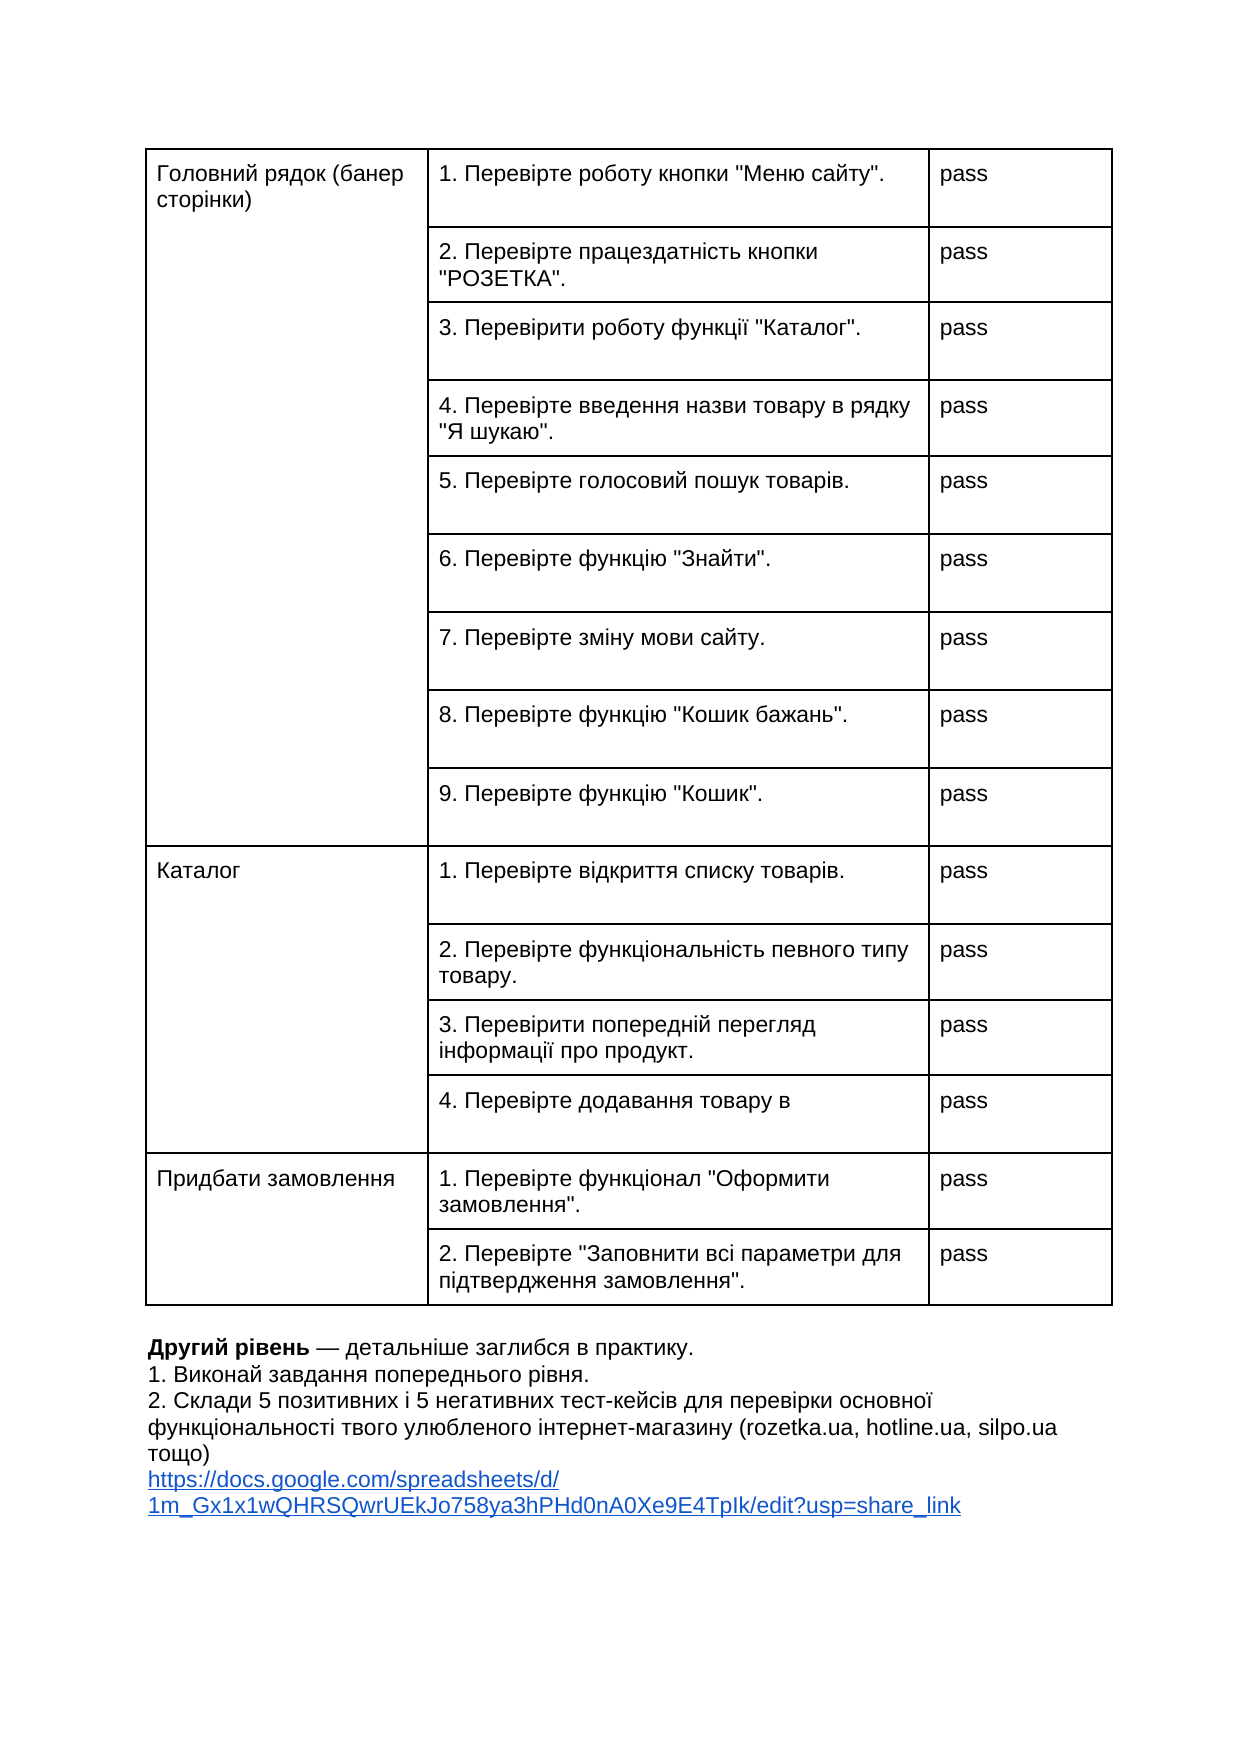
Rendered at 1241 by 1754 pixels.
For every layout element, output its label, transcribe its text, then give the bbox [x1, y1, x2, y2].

table_cell pass [930, 303, 1111, 379]
table_cell 9. Перевірте функцію "Кошик". [429, 769, 928, 845]
table_cell pass [930, 925, 1111, 999]
table_cell pass [930, 150, 1111, 226]
table_cell 1. Перевірте відкриття списку товарів. [429, 847, 928, 923]
table_cell 2. Перевірте функціональність певного типу товару. [429, 925, 928, 999]
table_cell 4. Перевірте введення назви товару в рядку "Я шукаю". [429, 381, 928, 455]
table_cell pass [930, 847, 1111, 923]
table_cell pass [930, 381, 1111, 455]
table_cell Каталог [147, 847, 427, 1152]
text Другий рівень — детальніше заглибся в практику. [148, 1334, 1093, 1361]
table_cell pass [930, 613, 1111, 689]
table_cell Головний рядок (банер сторінки) [147, 150, 427, 845]
table_cell pass [930, 1154, 1111, 1228]
table_cell pass [930, 535, 1111, 611]
table_cell 6. Перевірте функцію "Знайти". [429, 535, 928, 611]
table_cell Придбати замовлення [147, 1154, 427, 1303]
table_cell pass [930, 228, 1111, 301]
table_cell 3. Перевірити попередній перегляд інформації про продукт. [429, 1001, 928, 1074]
table_cell 3. Перевірити роботу функції "Каталог". [429, 303, 928, 379]
table_cell 5. Перевірте голосовий пошук товарів. [429, 457, 928, 533]
text 2. Склади 5 позитивних і 5 негативних тест-кейсів для перевірки основної функціональності твого улюбленого інтернет-магазину (rozetka.ua, hotline.ua, silpo.ua тощо) [148, 1387, 1093, 1466]
table_cell 2. Перевірте працездатність кнопки "РОЗЕТКА". [429, 228, 928, 301]
table_cell 8. Перевірте функцію "Кошик бажань". [429, 691, 928, 767]
table_cell pass [930, 457, 1111, 533]
table_cell 1. Перевірте функціонал "Оформити замовлення". [429, 1154, 928, 1228]
table_cell pass [930, 691, 1111, 767]
table_cell 7. Перевірте зміну мови сайту. [429, 613, 928, 689]
text https://docs.google.com/spreadsheets/d/1m_Gx1x1wQHRSQwrUEkJo758ya3hPHd0nA0Xe9E4TpIk/edit?usp=share_link [148, 1466, 1093, 1519]
table_cell pass [930, 769, 1111, 845]
table_cell pass [930, 1001, 1111, 1074]
table_cell 2. Перевірте "Заповнити всі параметри для підтвердження замовлення". [429, 1230, 928, 1303]
table_cell pass [930, 1076, 1111, 1152]
text 1. Виконай завдання попереднього рівня. [148, 1361, 1093, 1387]
table_cell 4. Перевірте додавання товару в [429, 1076, 928, 1152]
table_cell 1. Перевірте роботу кнопки "Меню сайту". [429, 150, 928, 226]
table_cell pass [930, 1230, 1111, 1303]
